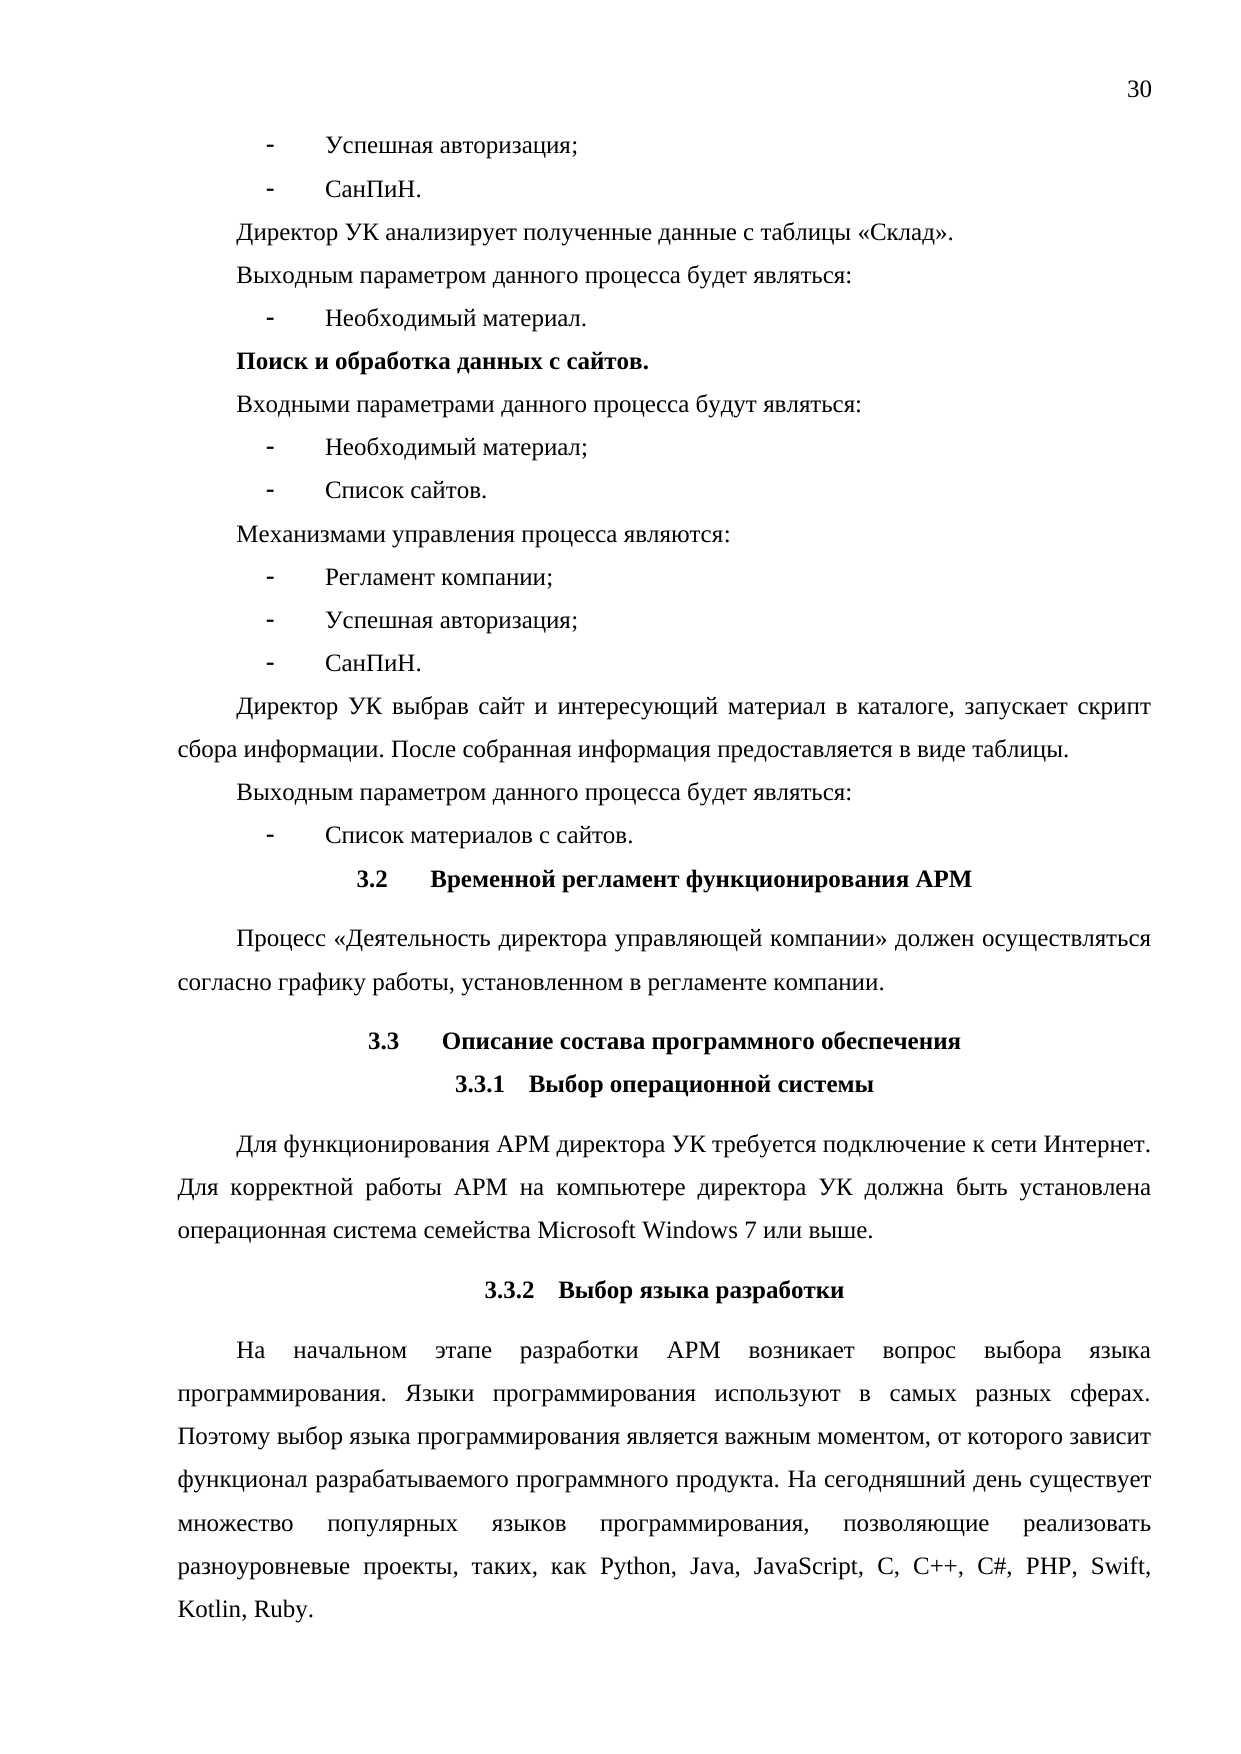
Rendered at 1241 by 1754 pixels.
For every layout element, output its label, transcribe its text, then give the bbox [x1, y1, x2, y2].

list Успешная авторизация; [266, 605, 1152, 634]
text Выходным параметром данного процесса будет являться: [177, 260, 1152, 289]
list Временной регламент функционирования АРМ [177, 864, 1152, 892]
text Поиск и обработка данных с сайтов. [177, 346, 1152, 375]
text Директор УК выбрав сайт и интересующий материал в каталоге, запускает скрипт сбора информации. После собранная информация предоставляется в виде таблицы. [177, 691, 1152, 763]
text Процесс «Деятельность директора управляющей компании» должен осуществляться согласно графику работы, установленном в регламенте компании. [177, 923, 1152, 995]
list Список сайтов. [266, 476, 1152, 504]
text Механизмами управления процесса являются: [177, 519, 1152, 547]
text Входными параметрами данного процесса будут являться: [177, 389, 1152, 418]
list Описание состава программного обеспечения [177, 1026, 1152, 1055]
list Выбор языка разработки [177, 1275, 1152, 1304]
list Список материалов с сайтов. [266, 821, 1152, 849]
text На начальном этапе разработки АРМ возникает вопрос выбора языка программирования. Языки программирования используют в самых разных сферах. Поэтому выбор языка программирования является важным моментом, от которого зависит функционал разрабатываемого программного продукта. На сегодняшний день существует множество популярных языков программирования, позволяющие реализовать разноуровневые проекты, таких, как Python, Java, JavaScript, C, C++, C#, PHP, Swift, Kotlin, Ruby. [177, 1335, 1152, 1623]
list СанПиН. [266, 648, 1152, 677]
text Для функционирования АРМ директора УК требуется подключение к сети Интернет. Для корректной работы АРМ на компьютере директора УК должна быть установлена операционная система семейства Microsoft Windows 7 или выше. [177, 1129, 1152, 1244]
list Необходимый материал. [266, 303, 1152, 332]
list Выбор операционной системы [177, 1069, 1152, 1098]
list Необходимый материал; [266, 432, 1152, 461]
list Успешная авторизация; [266, 131, 1152, 159]
text Выходным параметром данного процесса будет являться: [177, 777, 1152, 806]
list Регламент компании; [266, 562, 1152, 591]
list СанПиН. [266, 174, 1152, 202]
text Директор УК анализирует полученные данные с таблицы «Склад». [177, 217, 1152, 246]
